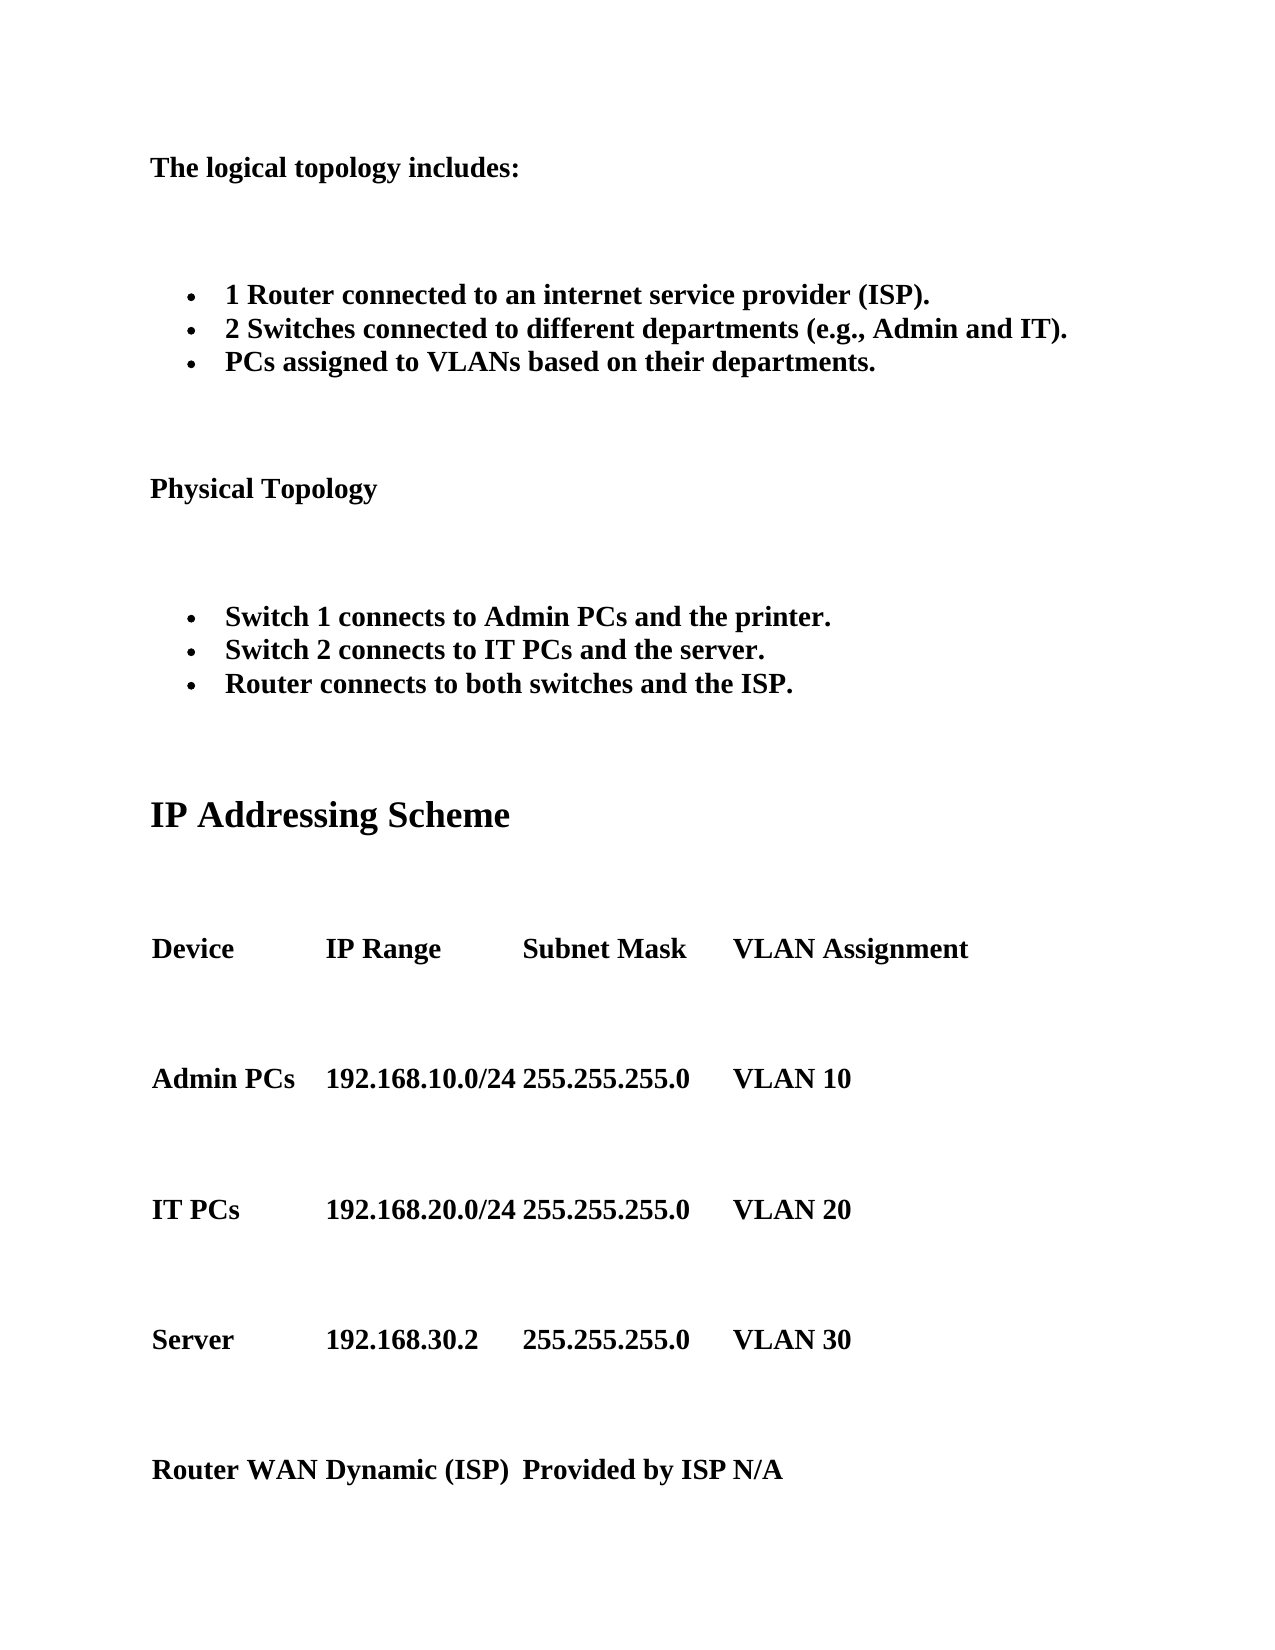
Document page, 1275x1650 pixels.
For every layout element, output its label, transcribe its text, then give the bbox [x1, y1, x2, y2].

table_cell Dynamic (ISP) [324, 1357, 521, 1488]
table_header IP Range [324, 836, 521, 966]
table_cell VLAN 30 [731, 1227, 975, 1357]
list PCs assigned to VLANs based on their departments. [187, 344, 1125, 378]
table_cell 255.255.255.0 [521, 966, 731, 1097]
table_header Subnet Mask [521, 836, 731, 966]
list 2 Switches connected to different departments (e.g., Admin and IT). [187, 311, 1125, 344]
table_header VLAN Assignment [731, 836, 975, 966]
table_cell VLAN 10 [731, 966, 975, 1097]
table_cell VLAN 20 [731, 1097, 975, 1227]
table_header Device [150, 836, 324, 966]
table_cell Router WAN [150, 1357, 324, 1488]
table_cell Admin PCs [150, 966, 324, 1097]
table_cell Provided by ISP [521, 1357, 731, 1488]
table_cell IT PCs [150, 1097, 324, 1227]
table_cell N/A [731, 1357, 975, 1488]
table_cell 255.255.255.0 [521, 1227, 731, 1357]
table_cell 192.168.20.0/24 [324, 1097, 521, 1227]
text Physical Topology [150, 471, 1125, 505]
table_cell 255.255.255.0 [521, 1097, 731, 1227]
text IP Addressing Scheme [150, 793, 1125, 836]
list Switch 2 connects to IT PCs and the server. [187, 632, 1125, 666]
table_cell 192.168.10.0/24 [324, 966, 521, 1097]
list Router connects to both switches and the ISP. [187, 666, 1125, 699]
list 1 Router connected to an internet service provider (ISP). [187, 277, 1125, 311]
list Switch 1 connects to Admin PCs and the printer. [187, 599, 1125, 632]
table_cell Server [150, 1227, 324, 1357]
text The logical topology includes: [150, 150, 1125, 183]
table_cell 192.168.30.2 [324, 1227, 521, 1357]
